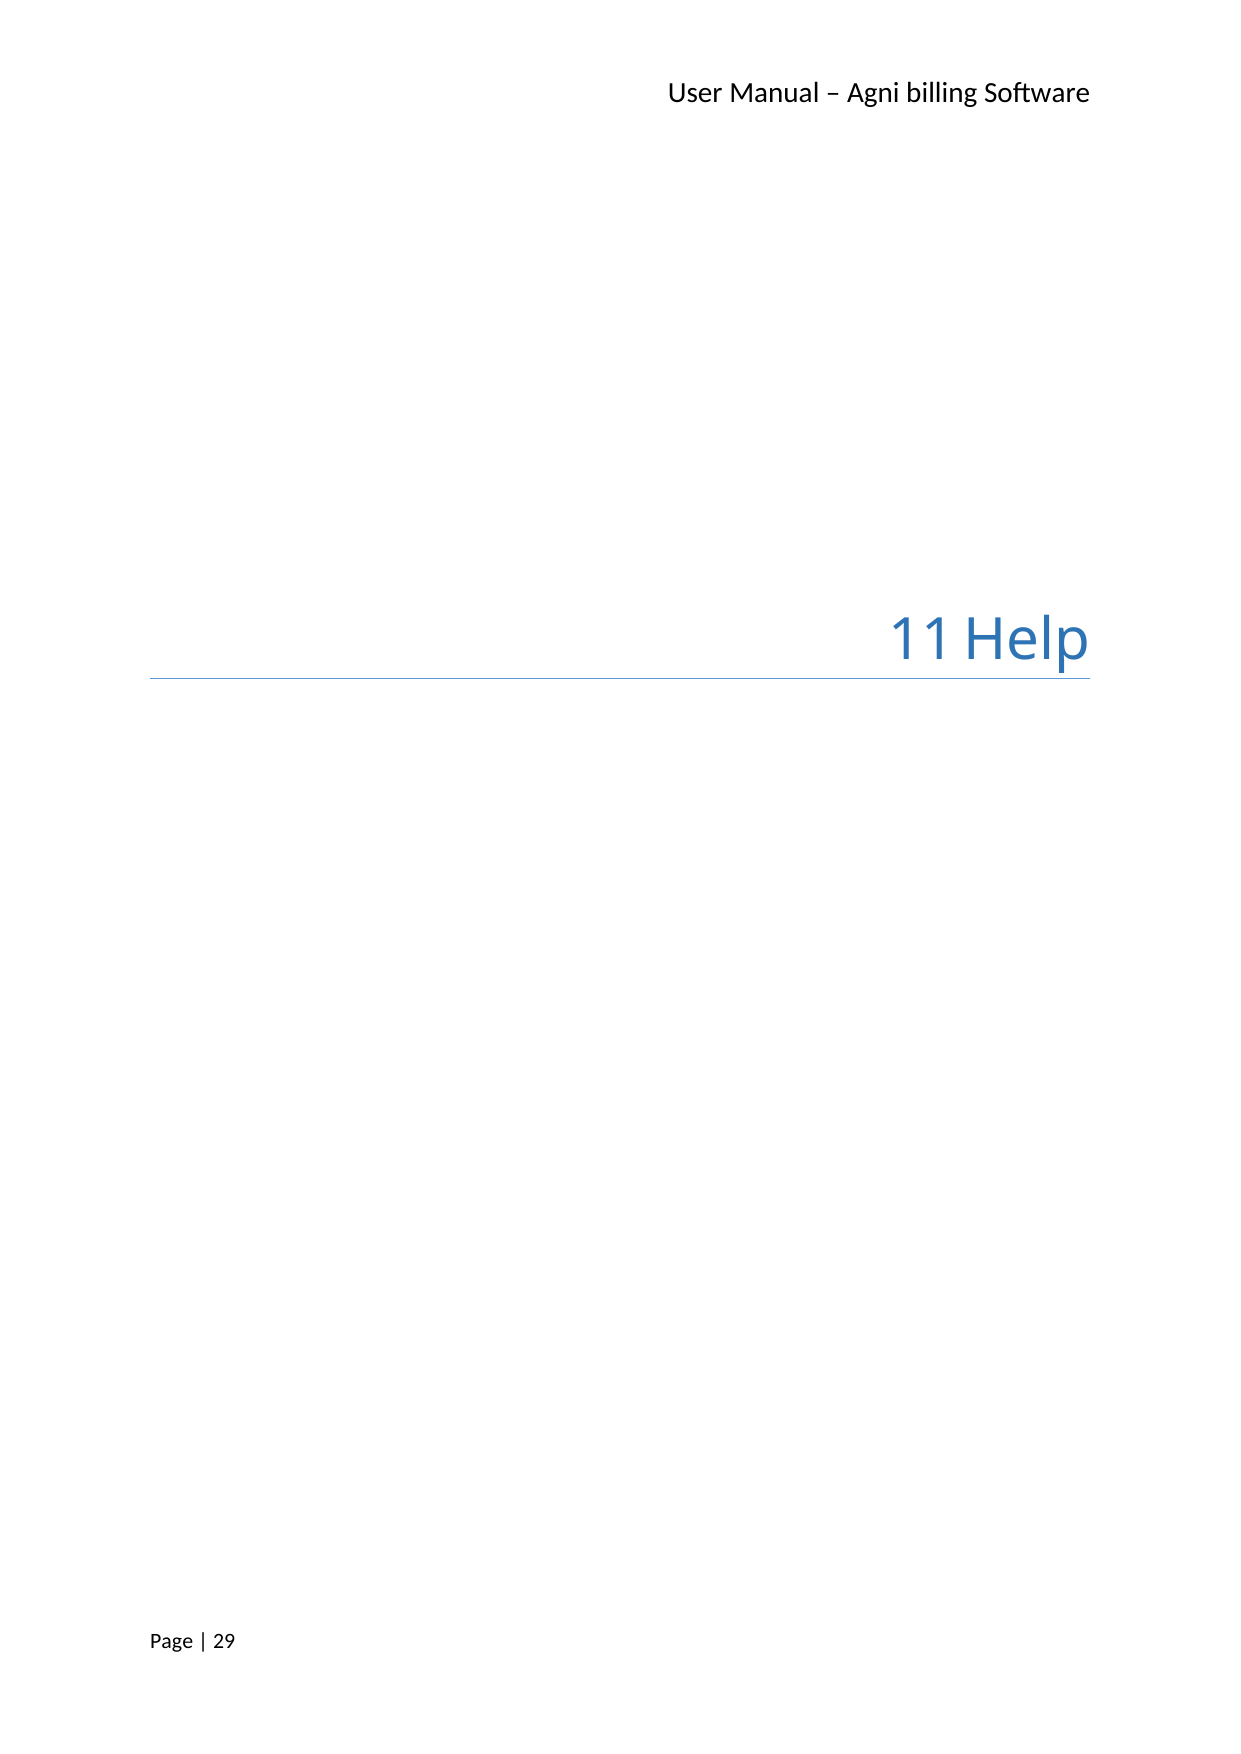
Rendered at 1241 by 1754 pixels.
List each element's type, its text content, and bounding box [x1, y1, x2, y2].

subtitle Help [150, 597, 1090, 678]
